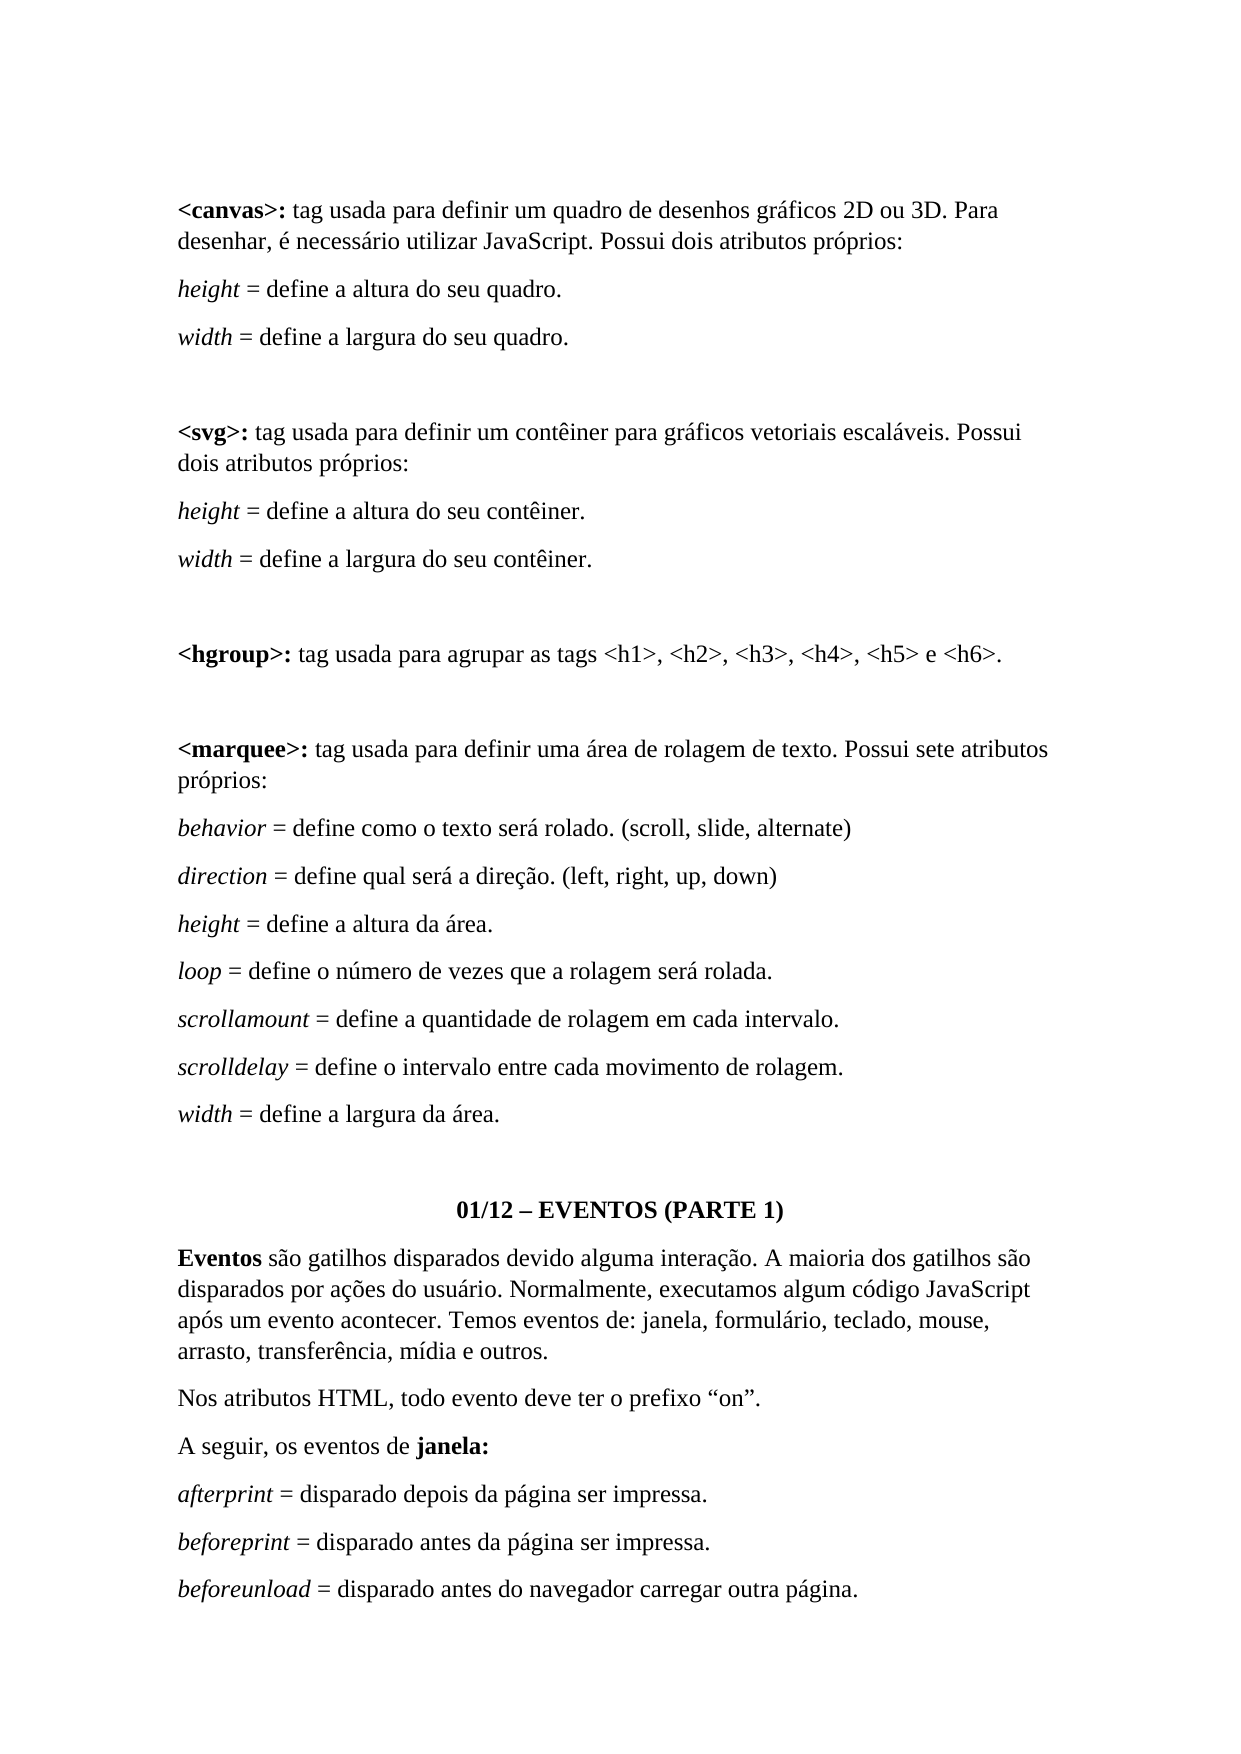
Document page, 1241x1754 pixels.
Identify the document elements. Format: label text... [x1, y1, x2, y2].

text <svg>: tag usada para definir um contêiner para gráficos vetoriais escaláveis. Possui dois atributos próprios: [177, 417, 1063, 477]
text Eventos são gatilhos disparados devido alguma interação. A maioria dos gatilhos são disparados por ações do usuário. Normalmente, executamos algum código JavaScript após um evento acontecer. Temos eventos de: janela, formulário, teclado, mouse, arrasto, transferência, mídia e outros. [177, 1243, 1063, 1364]
text loop = define o número de vezes que a rolagem será rolada. [177, 956, 1063, 985]
text height = define a altura do seu contêiner. [177, 496, 1063, 525]
text beforeprint = disparado antes da página ser impressa. [177, 1527, 1063, 1555]
text A seguir, os eventos de janela: [177, 1431, 1063, 1460]
text Nos atributos HTML, todo evento deve ter o prefixo “on”. [177, 1383, 1063, 1412]
text scrollamount = define a quantidade de rolagem em cada intervalo. [177, 1004, 1063, 1033]
text width = define a largura do seu quadro. [177, 322, 1063, 351]
text height = define a altura do seu quadro. [177, 274, 1063, 303]
text beforeunload = disparado antes do navegador carregar outra página. [177, 1574, 1063, 1603]
text <marquee>: tag usada para definir uma área de rolagem de texto. Possui sete atributos próprios: [177, 734, 1063, 794]
text scrolldelay = define o intervalo entre cada movimento de rolagem. [177, 1052, 1063, 1081]
text <canvas>: tag usada para definir um quadro de desenhos gráficos 2D ou 3D. Para desenhar, é necessário utilizar JavaScript. Possui dois atributos próprios: [177, 195, 1063, 255]
text width = define a largura do seu contêiner. [177, 544, 1063, 572]
text height = define a altura da área. [177, 909, 1063, 937]
text behavior = define como o texto será rolado. (scroll, slide, alternate) [177, 813, 1063, 842]
text direction = define qual será a direção. (left, right, up, down) [177, 861, 1063, 890]
text <hgroup>: tag usada para agrupar as tags <h1>, <h2>, <h3>, <h4>, <h5> e <h6>. [177, 639, 1063, 668]
text 01/12 – EVENTOS (PARTE 1) [177, 1195, 1063, 1224]
text width = define a largura da área. [177, 1099, 1063, 1128]
text afterprint = disparado depois da página ser impressa. [177, 1479, 1063, 1508]
